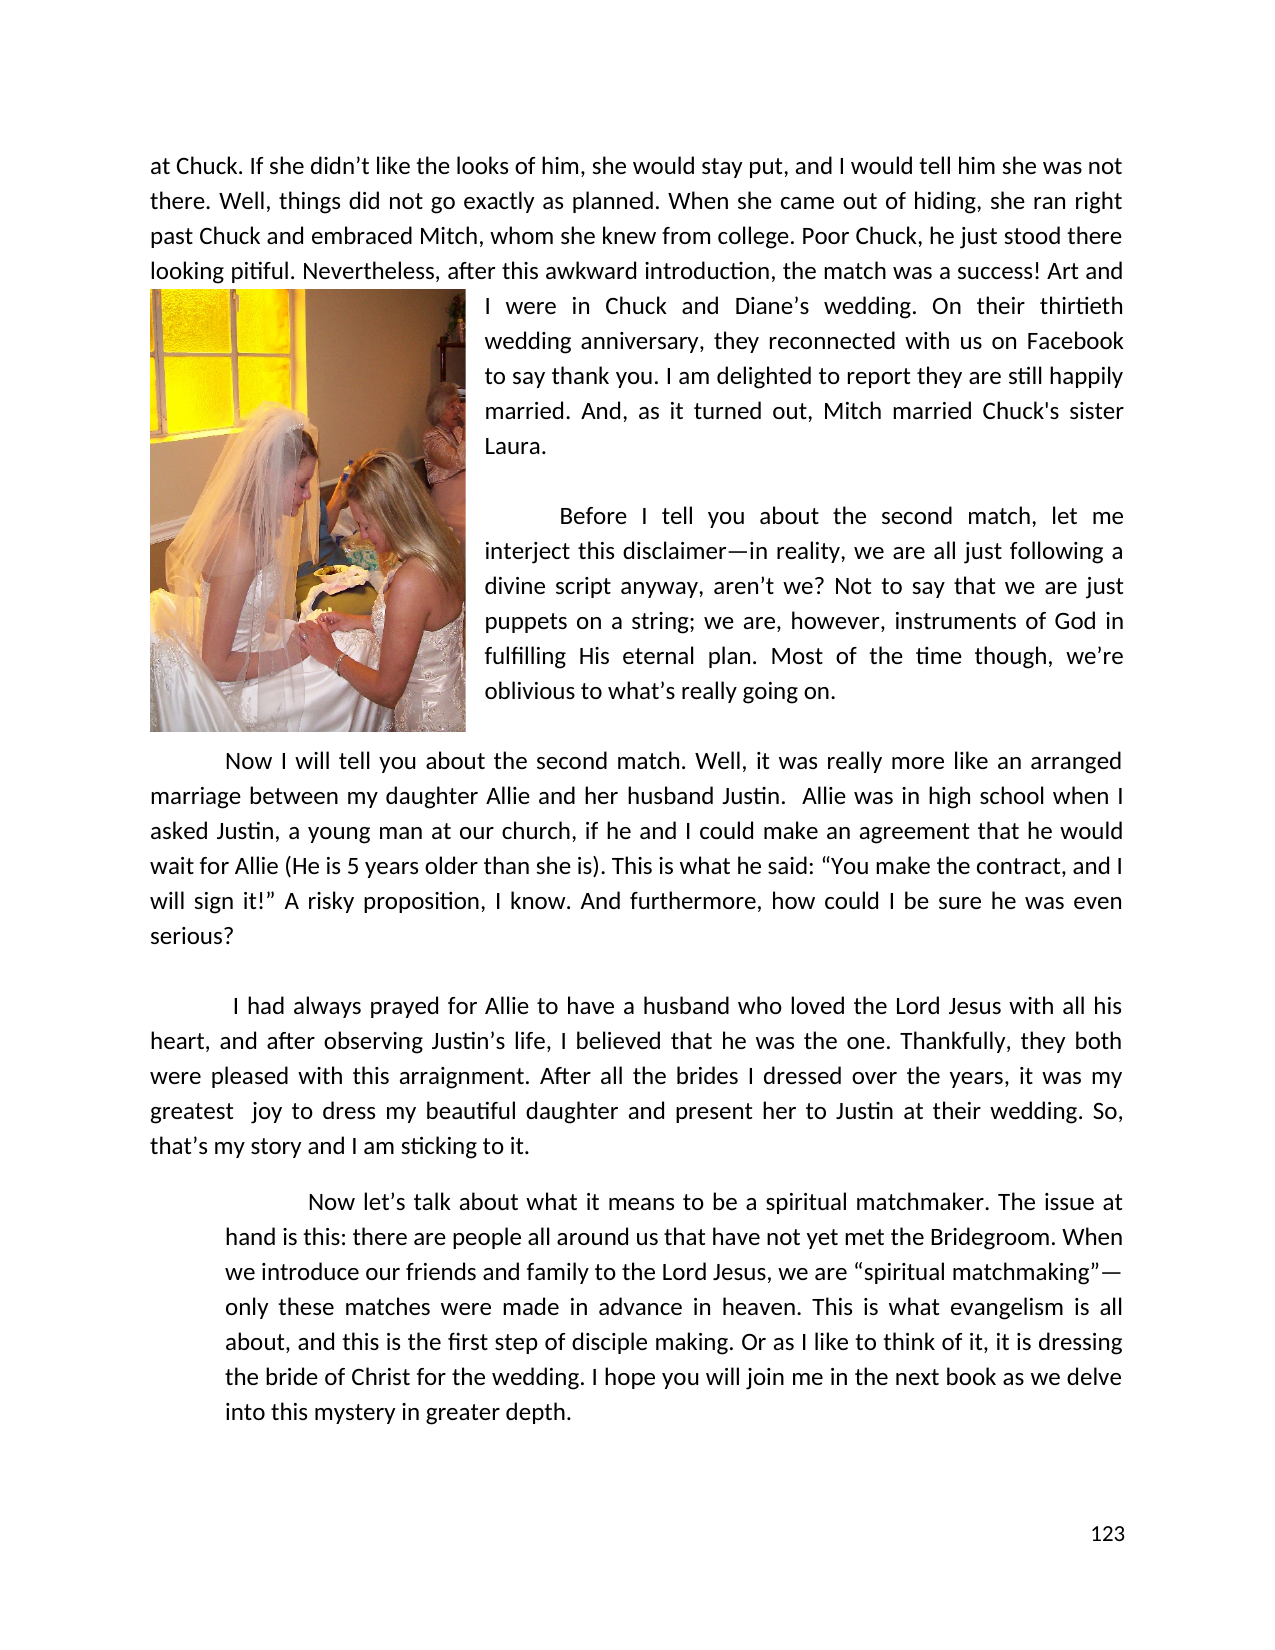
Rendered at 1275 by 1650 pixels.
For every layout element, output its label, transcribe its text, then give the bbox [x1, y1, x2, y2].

text Now let’s talk about what it means to be a spiritual matchmaker. The issue at hand is this: there are people all around us that have not yet met the Bridegroom. When we introduce our friends and family to the Lord Jesus, we are “spiritual matchmaking”—only these matches were made in advance in heaven. This is what evangelism is all about, and this is the first step of disciple making. Or as I like to think of it, it is dressing the bride of Christ for the wedding. I hope you will join me in the next book as we delve into this mystery in greater depth. [225, 1186, 1125, 1426]
list Before I tell you about the second match, let me interject this disclaimer—in reality, we are all just following a divine script anyway, aren’t we? Not to say that we are just puppets on a string; we are, however, instruments of God in fulfilling His eternal plan. Most of the time though, we’re oblivious to what’s really going on. [466, 500, 1125, 706]
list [150, 150, 1125, 461]
list I had always prayed for Allie to have a husband who loved the Lord Jesus with all his heart, and after observing Justin’s life, I believed that he was the one. Thankfully, they both were pleased with this arraignment. After all the brides I dressed over the years, it was my greatest joy to dress my beautiful daughter and present her to Justin at their wedding. So, that’s my story and I am sticking to it. [150, 990, 1125, 1161]
picture [150, 289, 466, 732]
list Now I will tell you about the second match. Well, it was really more like an arranged marriage between my daughter Allie and her husband Justin. Allie was in high school when I asked Justin, a young man at our church, if he and I could make an agreement that he would wait for Allie (He is 5 years older than she is). This is what he said: “You make the contract, and I will sign it!” A risky proposition, I know. And furthermore, how could I be sure he was even serious? [150, 745, 1125, 951]
